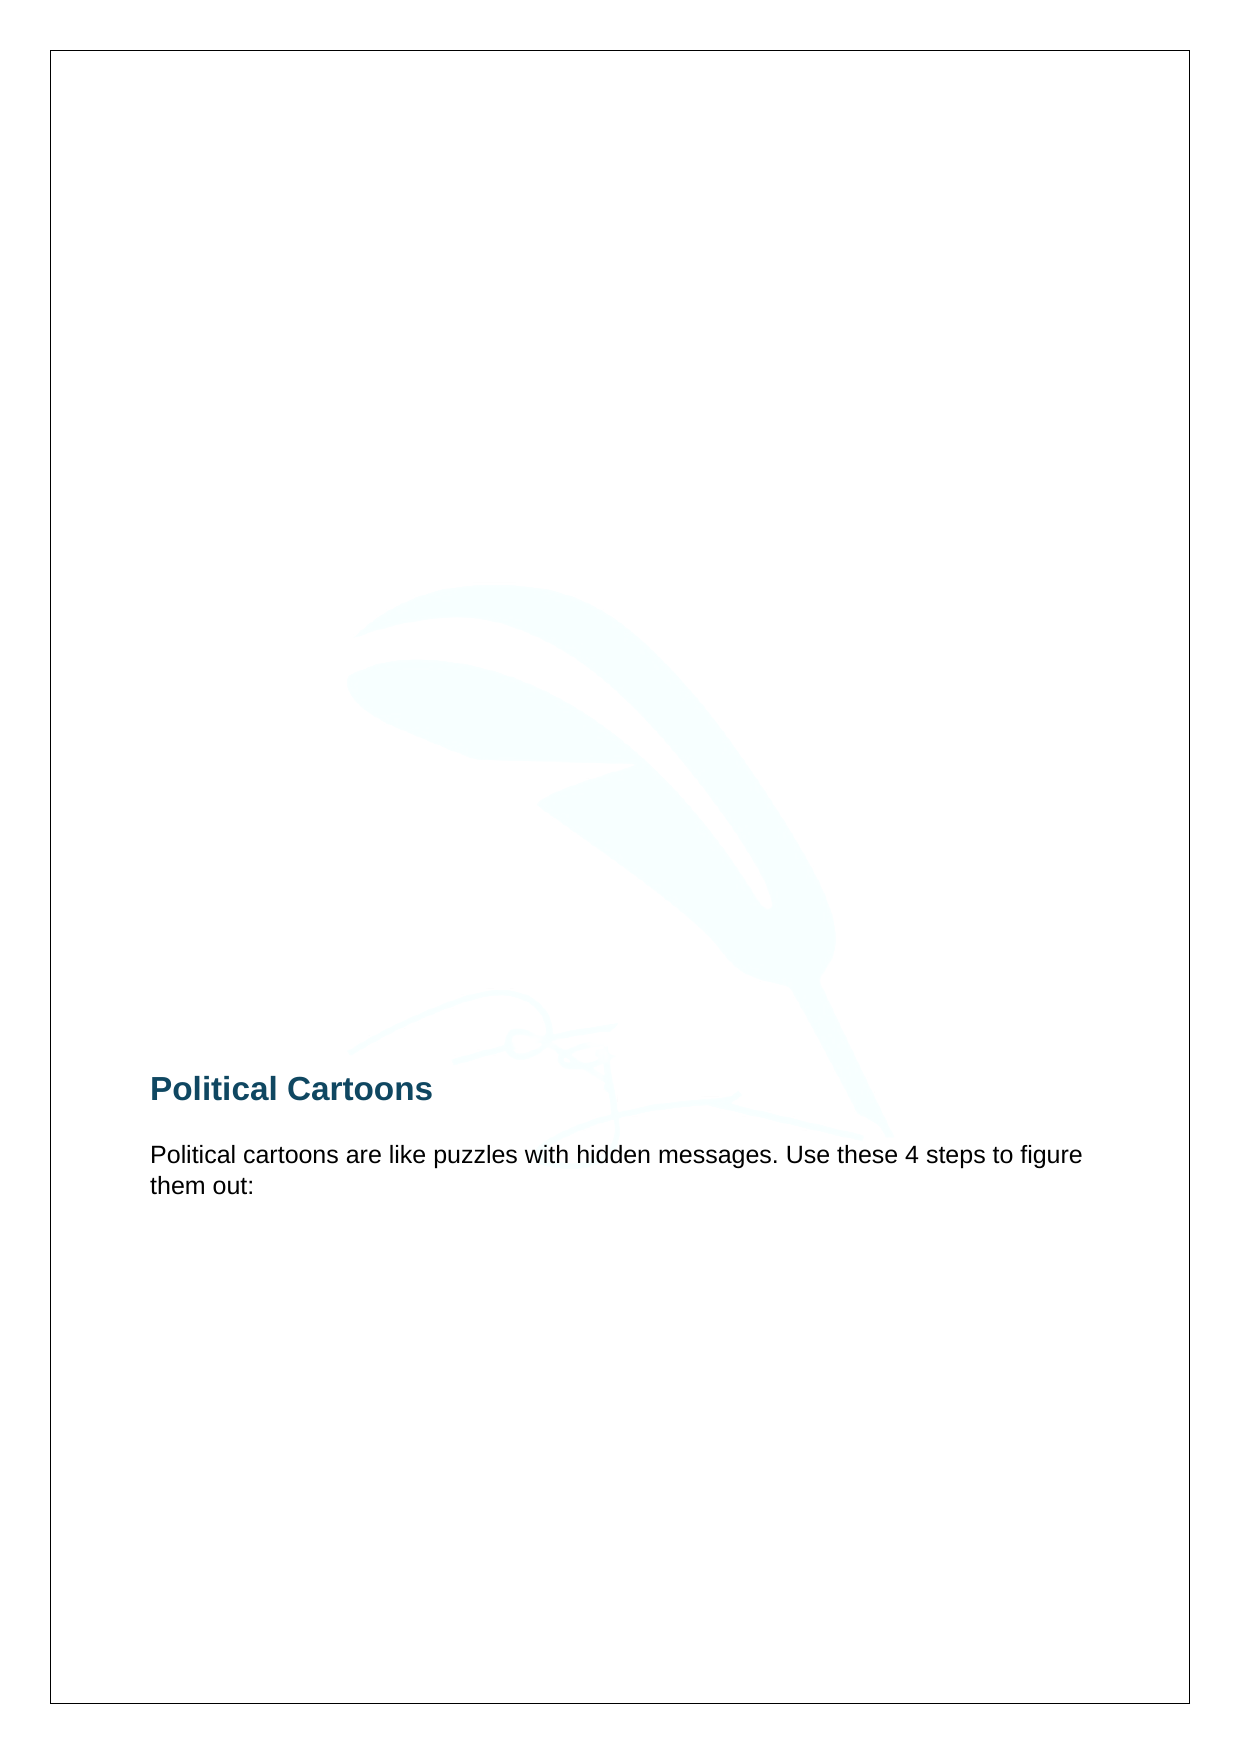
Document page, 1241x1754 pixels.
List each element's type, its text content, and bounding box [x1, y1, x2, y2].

subtitle Political Cartoons [150, 1069, 1090, 1107]
text Political cartoons are like puzzles with hidden messages. Use these 4 steps to figure them out: [150, 1140, 1090, 1199]
